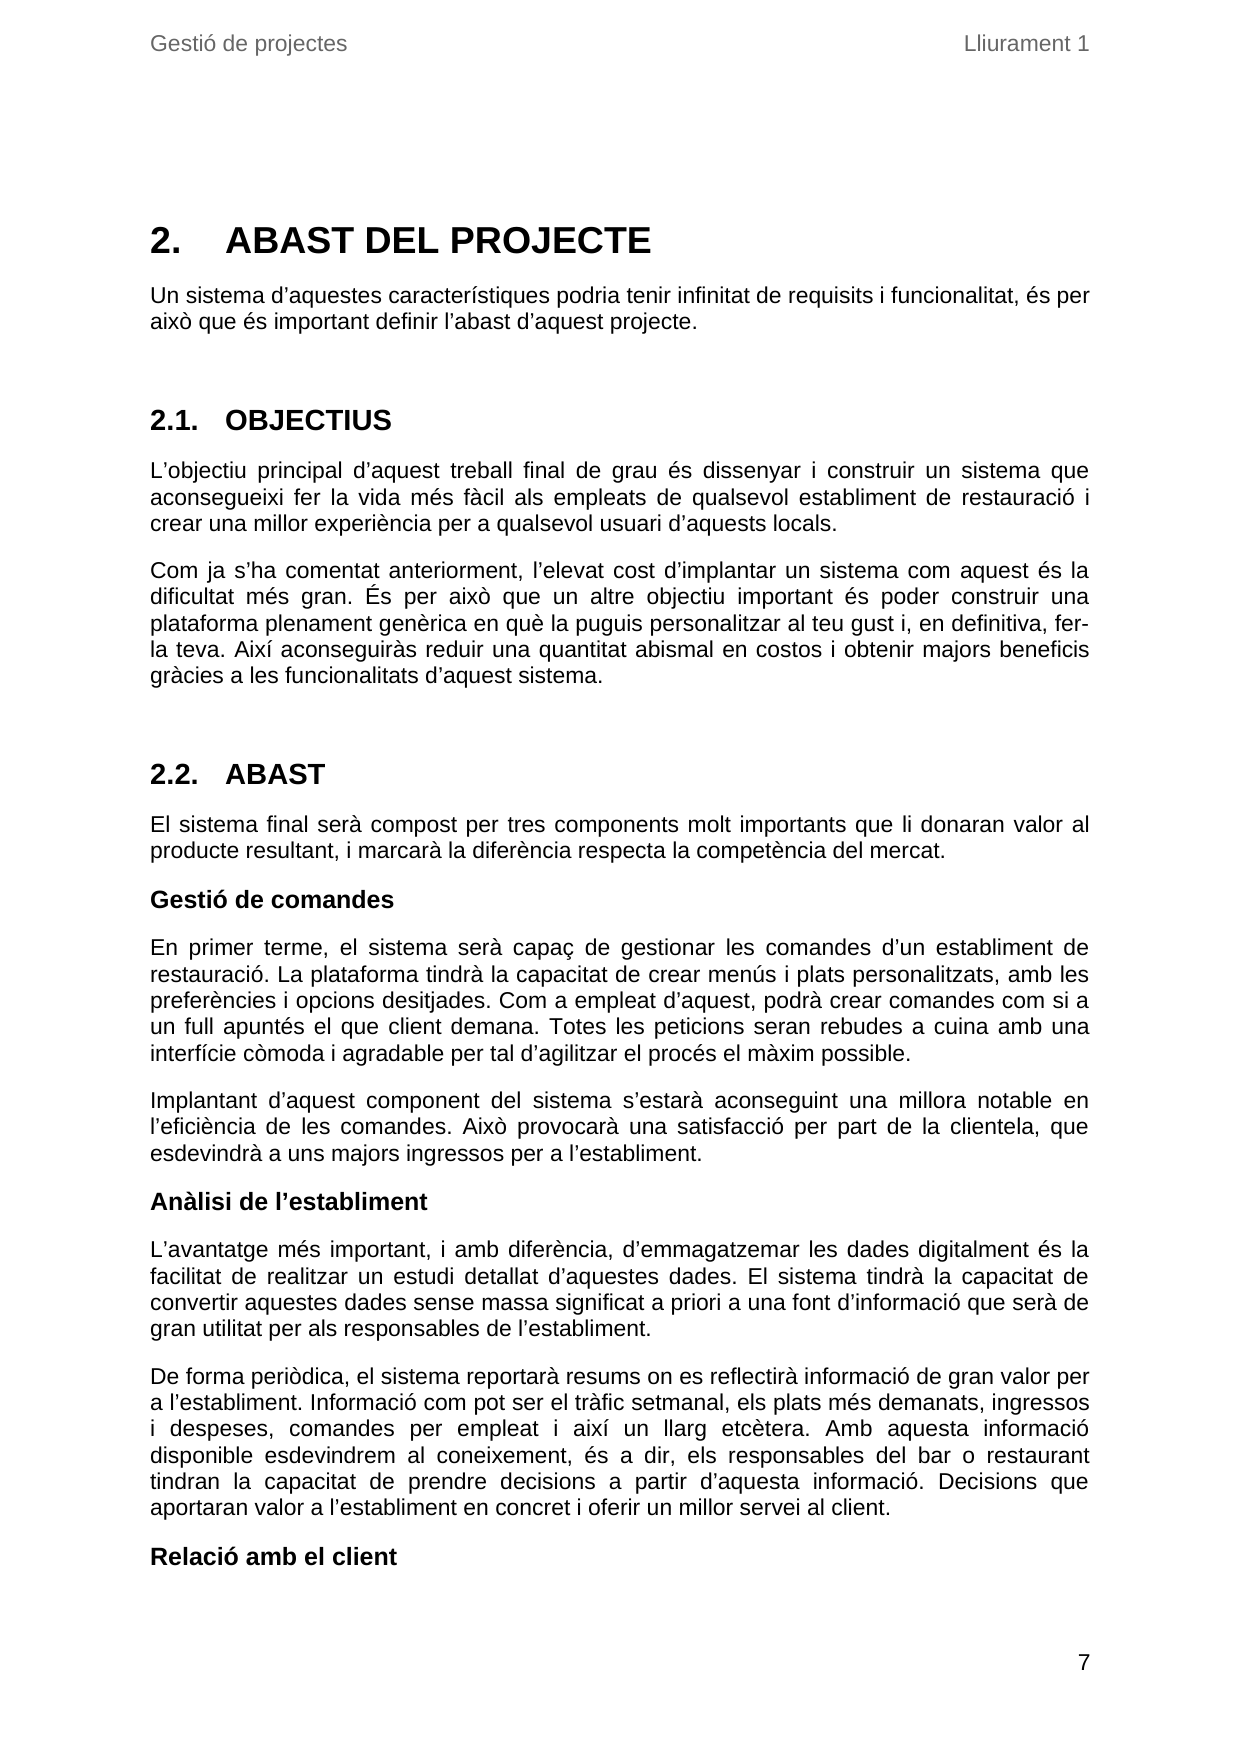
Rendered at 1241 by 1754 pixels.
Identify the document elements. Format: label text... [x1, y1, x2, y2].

text Com ja s’ha comentat anteriorment, l’elevat cost d’implantar un sistema com aquest és la dificultat més gran. És per això que un altre objectiu important és poder construir una plataforma plenament genèrica en què la puguis personalitzar al teu gust i, en definitiva, fer-la teva. Així aconseguiràs reduir una quantitat abismal en costos i obtenir majors beneficis gràcies a les funcionalitats d’aquest sistema. [150, 557, 1090, 689]
text L’objectiu principal d’aquest treball final de grau és dissenyar i construir un sistema que aconsegueixi fer la vida més fàcil als empleats de qualsevol establiment de restauració i crear una millor experiència per a qualsevol usuari d’aquests locals. [150, 457, 1090, 536]
text 2.2. ABAST [150, 757, 1090, 790]
text 2.1. OBJECTIUS [150, 403, 1090, 436]
text Implantant d’aquest component del sistema s’estarà aconseguint una millora notable en l’eficiència de les comandes. Això provocarà una satisfacció per part de la clientela, que esdevindrà a uns majors ingressos per a l’establiment. [150, 1087, 1090, 1166]
text L’avantatge més important, i amb diferència, d’emmagatzemar les dades digitalment és la facilitat de realitzar un estudi detallat d’aquestes dades. El sistema tindrà la capacitat de convertir aquestes dades sense massa significat a priori a una font d’informació que serà de gran utilitat per als responsables de l’establiment. [150, 1236, 1090, 1342]
text De forma periòdica, el sistema reportarà resums on es reflectirà informació de gran valor per a l’establiment. Informació com pot ser el tràfic setmanal, els plats més demanats, ingressos i despeses, comandes per empleat i així un llarg etcètera. Amb aquesta informació disponible esdevindrem al coneixement, és a dir, els responsables del bar o restaurant tindran la capacitat de prendre decisions a partir d’aquesta informació. Decisions que aportaran valor a l’establiment en concret i oferir un millor servei al client. [150, 1363, 1090, 1521]
text En primer terme, el sistema serà capaç de gestionar les comandes d’un establiment de restauració. La plataforma tindrà la capacitat de crear menús i plats personalitzats, amb les preferències i opcions desitjades. Com a empleat d’aquest, podrà crear comandes com si a un full apuntés el que client demana. Totes les peticions seran rebudes a cuina amb una interfície còmoda i agradable per tal d’agilitzar el procés el màxim possible. [150, 934, 1090, 1066]
text Gestió de comandes [150, 885, 1090, 913]
text Anàlisi de l’establiment [150, 1187, 1090, 1216]
text Relació amb el client [150, 1542, 1090, 1570]
text Un sistema d’aquestes característiques podria tenir infinitat de requisits i funcionalitat, és per això que és important definir l’abast d’aquest projecte. [150, 282, 1090, 335]
text El sistema final serà compost per tres components molt importants que li donaran valor al producte resultant, i marcarà la diferència respecta la competència del mercat. [150, 811, 1090, 864]
text 2. ABAST DEL PROJECTE [150, 218, 1090, 261]
